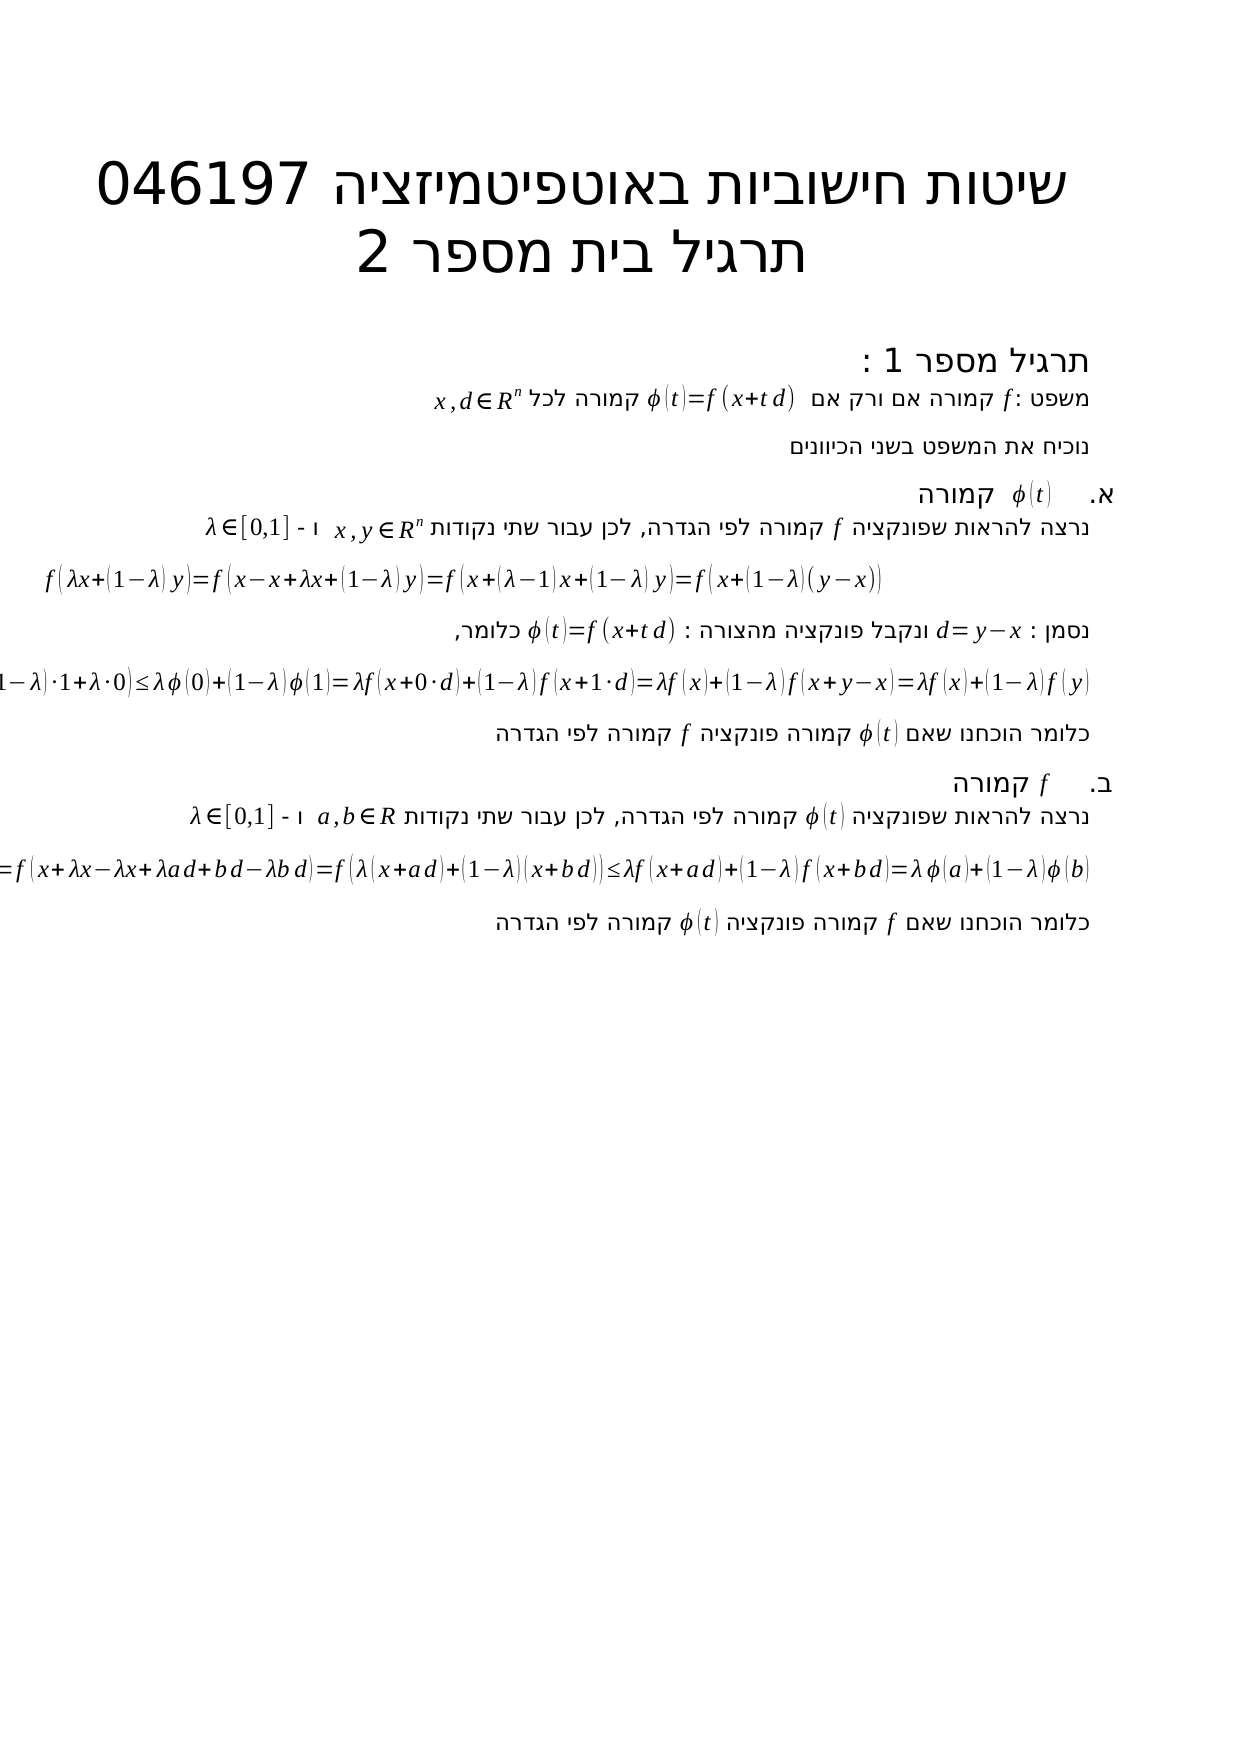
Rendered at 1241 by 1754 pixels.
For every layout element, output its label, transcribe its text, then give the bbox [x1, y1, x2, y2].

title שיטות חישוביות באוטפיטמיזציה 046197 תרגיל בית מספר 2 [74, 150, 1090, 286]
text נסמן : ונקבל פונקציה מהצורה : כלומר, [44, 615, 1090, 646]
text משפט : קמורה אם ורק אם קמורה לכל [44, 383, 1090, 414]
text כלומר הוכחנו שאם קמורה פונקציה קמורה לפי הגדרה [44, 907, 1090, 938]
text נוכיח את המשפט בשני הכיוונים [44, 433, 1090, 459]
subtitle קמורה [74, 767, 1088, 799]
text נרצה להראות שפונקציה קמורה לפי הגדרה, לכן עבור שתי נקודות ו - [44, 801, 1090, 832]
subtitle קמורה [74, 478, 1088, 510]
subtitle תרגיל מספר 1 : [74, 341, 1090, 380]
text נרצה להראות שפונקציה קמורה לפי הגדרה, לכן עבור שתי נקודות ו - [44, 512, 1090, 543]
text כלומר הוכחנו שאם קמורה פונקציה קמורה לפי הגדרה [44, 718, 1090, 748]
